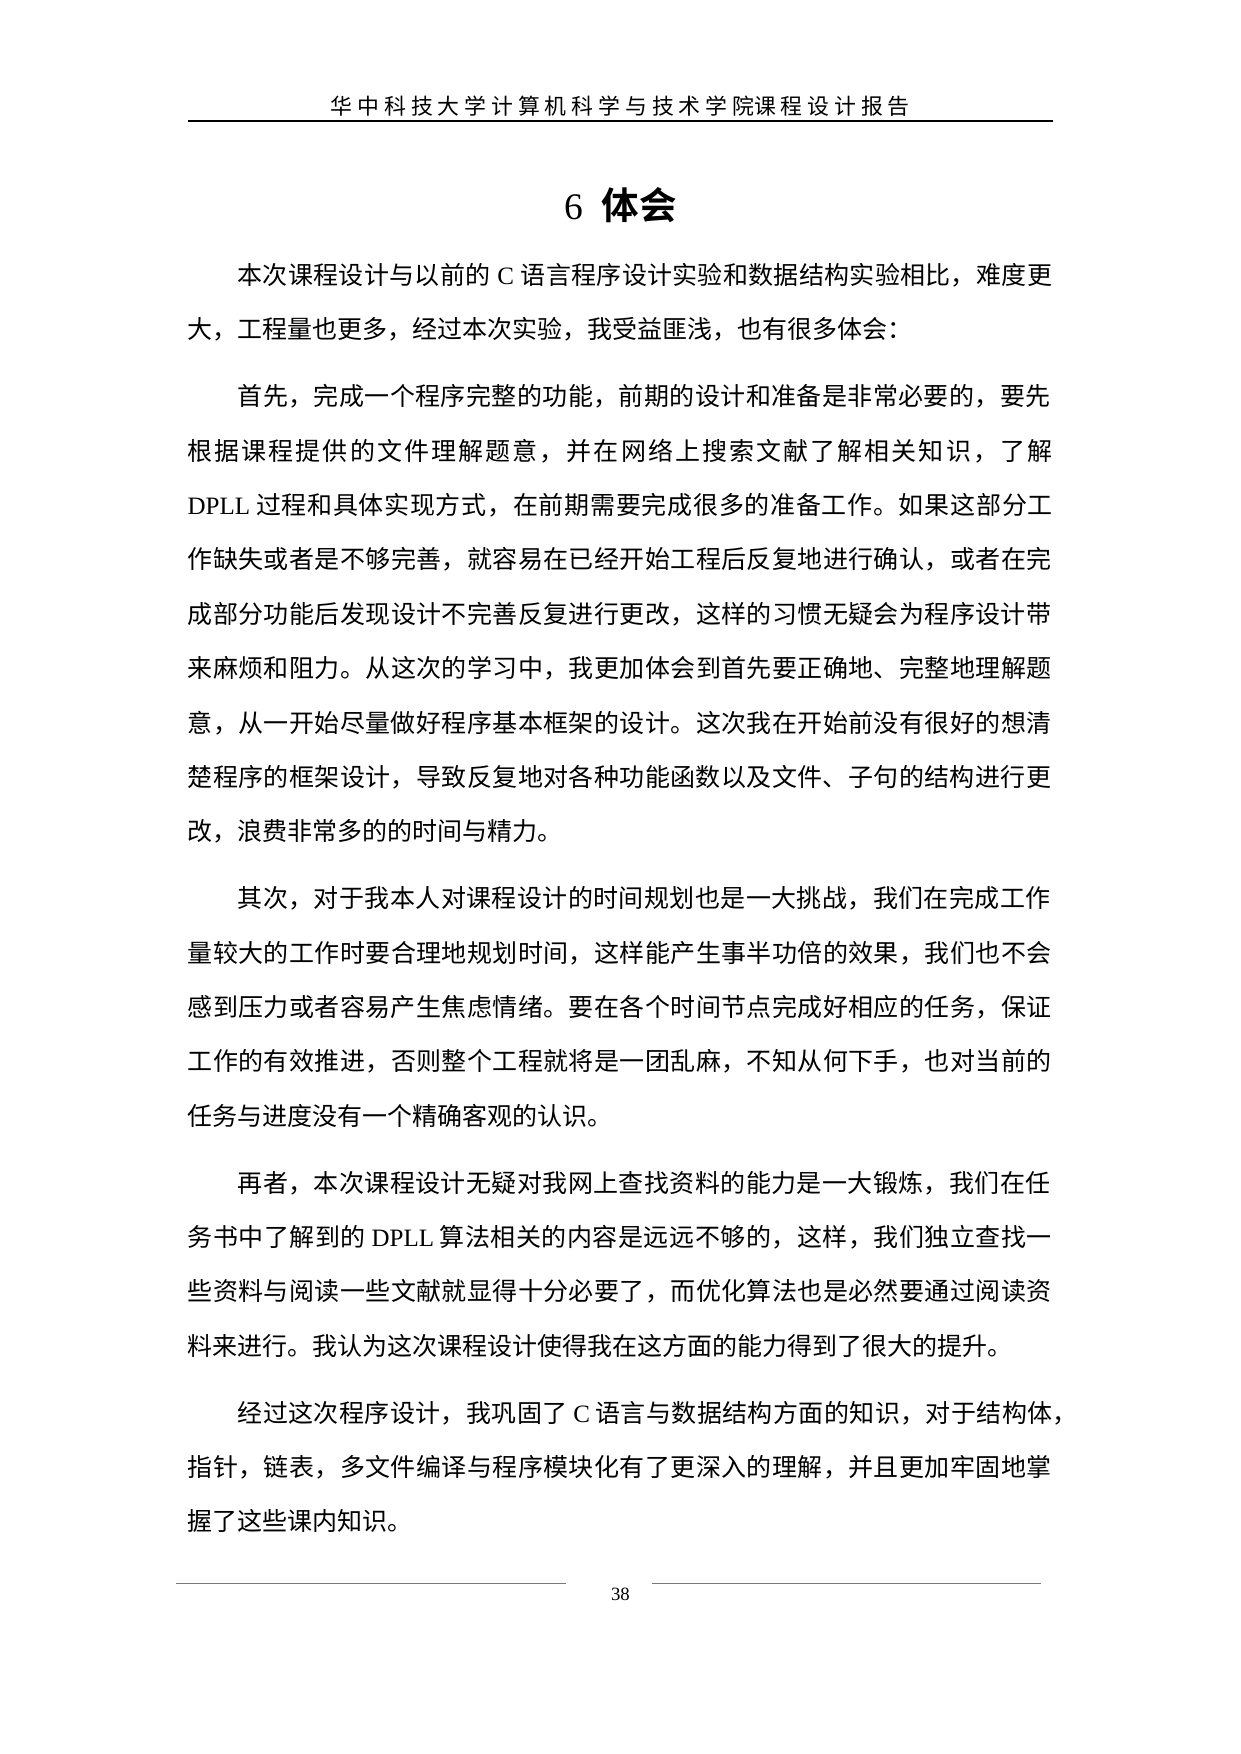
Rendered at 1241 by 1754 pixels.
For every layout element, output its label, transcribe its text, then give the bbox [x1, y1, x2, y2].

text 经过这次程序设计，我巩固了C语言与数据结构方面的知识，对于结构体，指针，链表，多文件编译与程序模块化有了更深入的理解，并且更加牢固地掌握了这些课内知识。 [187, 1393, 1053, 1538]
subtitle 6 体会 [187, 176, 1053, 231]
text 首先，完成一个程序完整的功能，前期的设计和准备是非常必要的，要先根据课程提供的文件理解题意，并在网络上搜索文献了解相关知识，了解DPLL过程和具体实现方式，在前期需要完成很多的准备工作。如果这部分工作缺失或者是不够完善，就容易在已经开始工程后反复地进行确认，或者在完成部分功能后发现设计不完善反复进行更改，这样的习惯无疑会为程序设计带来麻烦和阻力。从这次的学习中，我更加体会到首先要正确地、完整地理解题意，从一开始尽量做好程序基本框架的设计。这次我在开始前没有很好的想清楚程序的框架设计，导致反复地对各种功能函数以及文件、子句的结构进行更改，浪费非常多的的时间与精力。 [187, 377, 1053, 848]
text 本次课程设计与以前的 C 语言程序设计实验和数据结构实验相比，难度更大，工程量也更多，经过本次实验，我受益匪浅，也有很多体会： [187, 256, 1053, 346]
text 再者，本次课程设计无疑对我网上查找资料的能力是一大锻炼，我们在任务书中了解到的DPLL算法相关的内容是远远不够的，这样，我们独立查找一些资料与阅读一些文献就显得十分必要了，而优化算法也是必然要通过阅读资料来进行。我认为这次课程设计使得我在这方面的能力得到了很大的提升。 [187, 1163, 1053, 1362]
text 其次，对于我本人对课程设计的时间规划也是一大挑战，我们在完成工作量较大的工作时要合理地规划时间，这样能产生事半功倍的效果，我们也不会感到压力或者容易产生焦虑情绪。要在各个时间节点完成好相应的任务，保证工作的有效推进，否则整个工程就将是一团乱麻，不知从何下手，也对当前的任务与进度没有一个精确客观的认识。 [187, 879, 1053, 1132]
